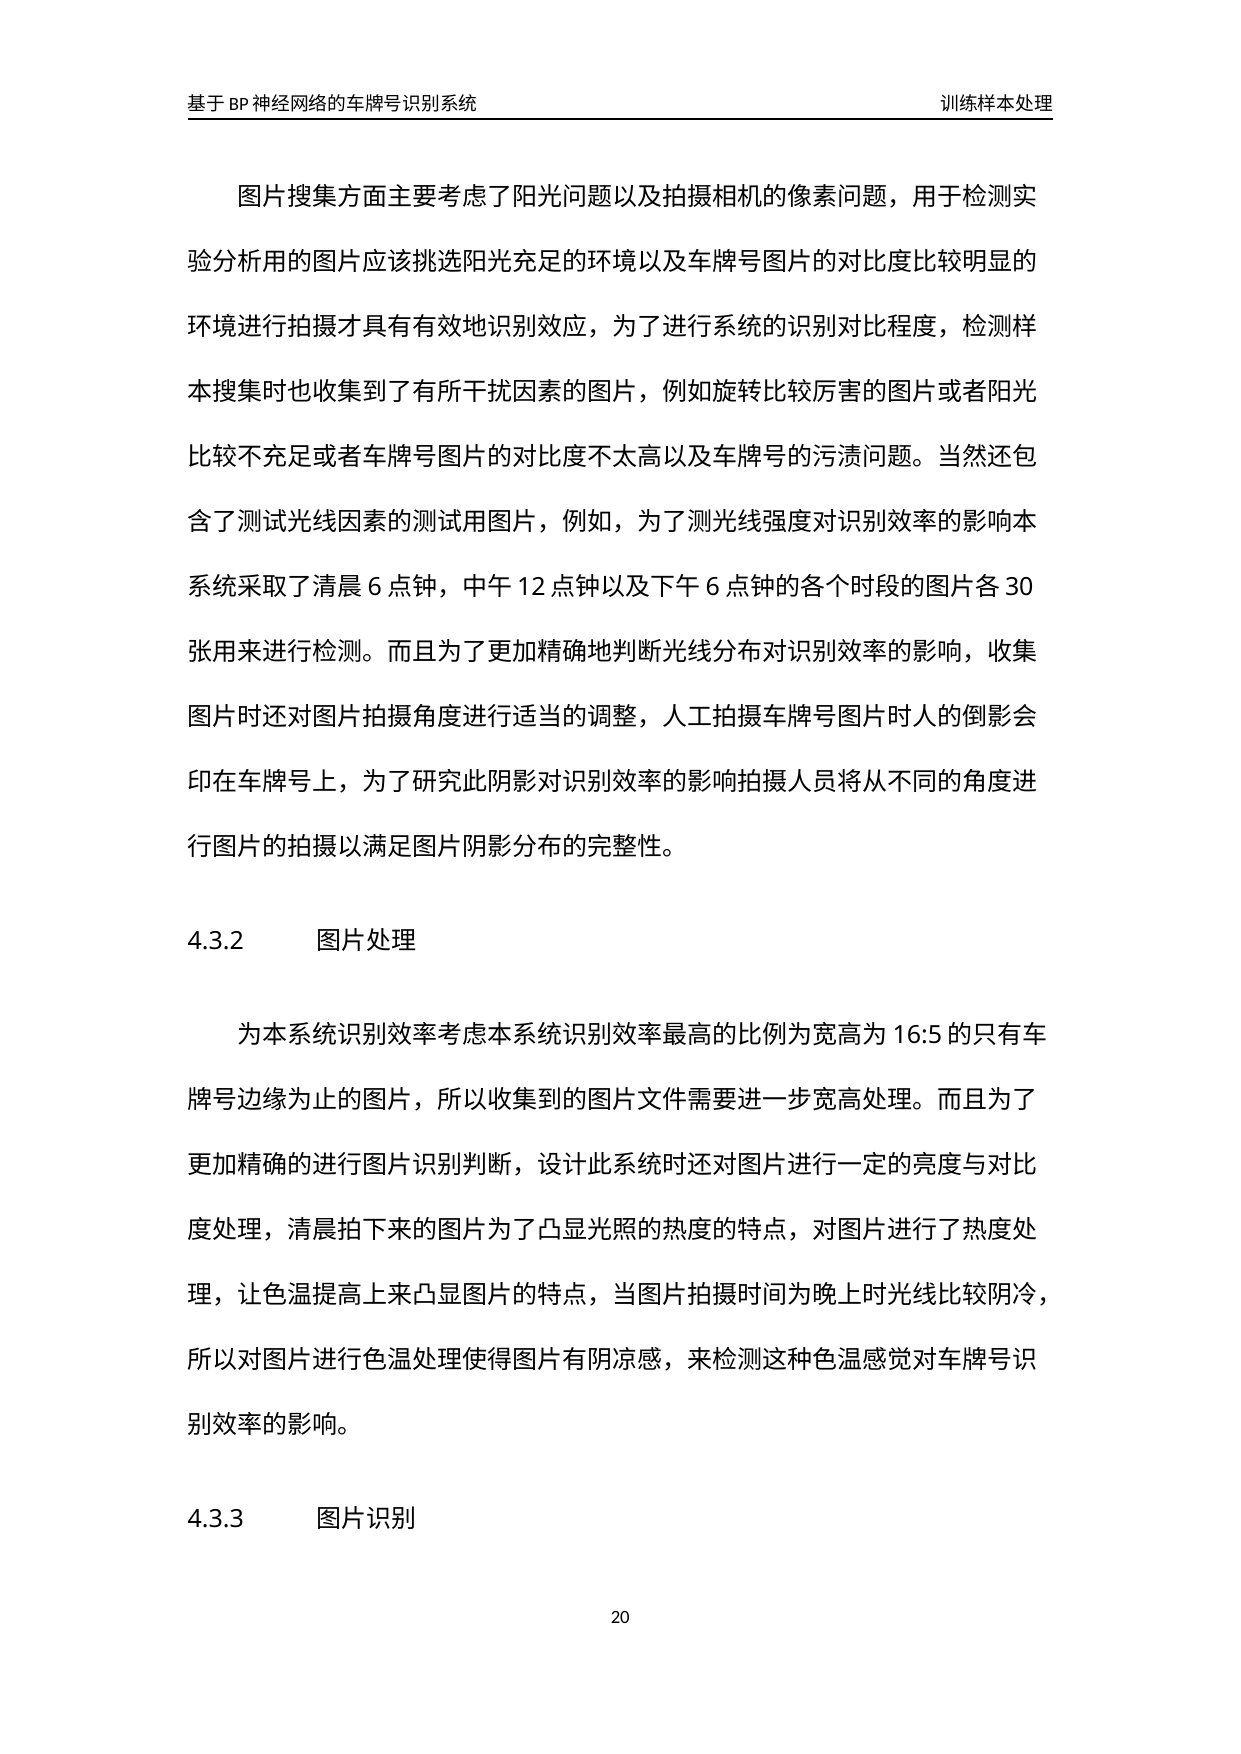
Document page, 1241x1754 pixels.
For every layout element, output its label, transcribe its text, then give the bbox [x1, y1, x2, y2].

list 为本系统识别效率考虑本系统识别效率最高的比例为宽高为16:5的只有车牌号边缘为止的图片，所以收集到的图片文件需要进一步宽高处理。而且为了更加精确的进行图片识别判断，设计此系统时还对图片进行一定的亮度与对比度处理，清晨拍下来的图片为了凸显光照的热度的特点，对图片进行了热度处理，让色温提高上来凸显图片的特点，当图片拍摄时间为晚上时光线比较阴冷，所以对图片进行色温处理使得图片有阴凉感，来检测这种色温感觉对车牌号识别效率的影响。 [187, 1000, 1053, 1455]
list 图片识别 [187, 1484, 1053, 1549]
list 图片处理 [187, 906, 1053, 971]
list 图片搜集方面主要考虑了阳光问题以及拍摄相机的像素问题，用于检测实验分析用的图片应该挑选阳光充足的环境以及车牌号图片的对比度比较明显的环境进行拍摄才具有有效地识别效应，为了进行系统的识别对比程度，检测样本搜集时也收集到了有所干扰因素的图片，例如旋转比较厉害的图片或者阳光比较不充足或者车牌号图片的对比度不太高以及车牌号的污渍问题。当然还包含了测试光线因素的测试用图片，例如，为了测光线强度对识别效率的影响本系统采取了清晨6点钟，中午12点钟以及下午6点钟的各个时段的图片各30张用来进行检测。而且为了更加精确地判断光线分布对识别效率的影响，收集图片时还对图片拍摄角度进行适当的调整，人工拍摄车牌号图片时人的倒影会印在车牌号上，为了研究此阴影对识别效率的影响拍摄人员将从不同的角度进行图片的拍摄以满足图片阴影分布的完整性。 [187, 162, 1053, 877]
